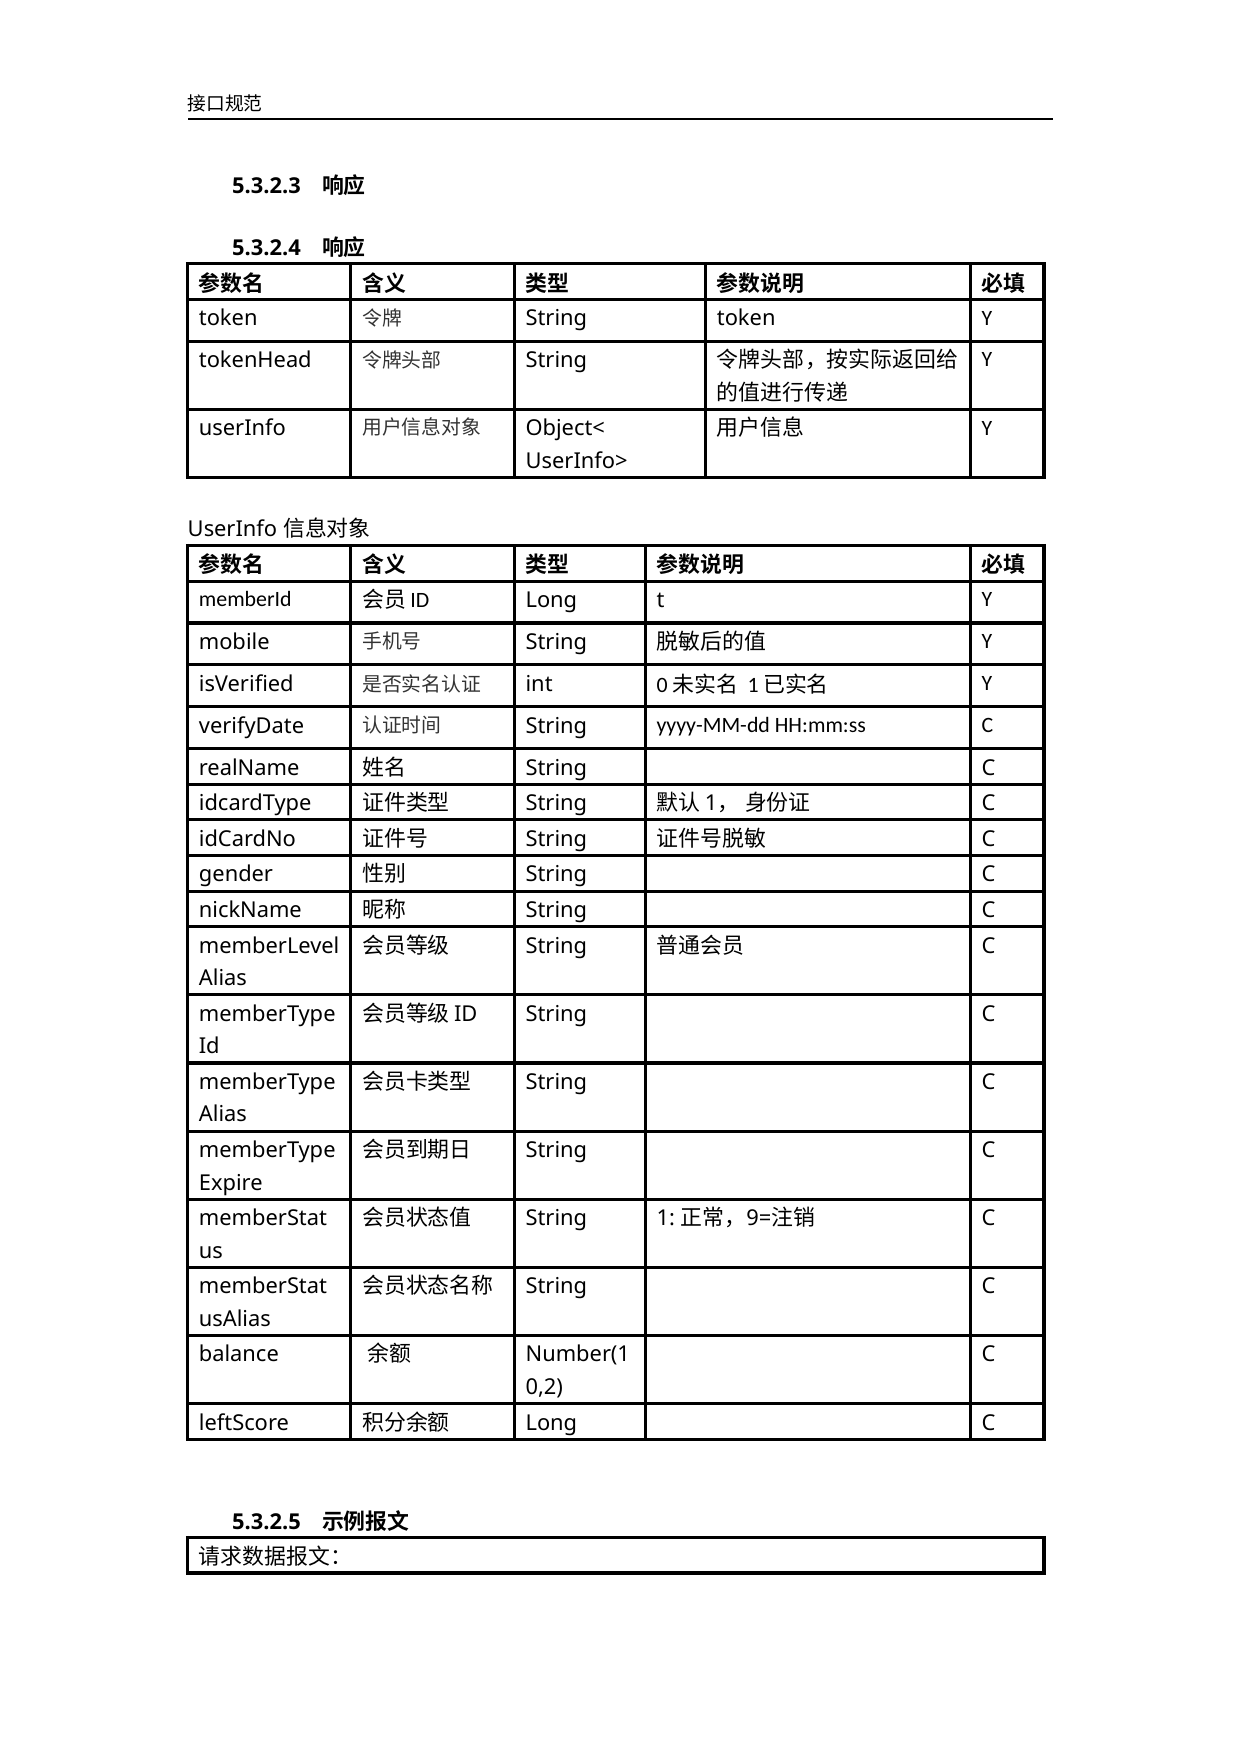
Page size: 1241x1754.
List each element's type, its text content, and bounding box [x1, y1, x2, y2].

table_cell String [516, 1269, 644, 1334]
table_cell C [972, 857, 1042, 889]
table_cell 会员等级 [352, 928, 513, 993]
table_cell String [516, 786, 644, 818]
table_cell 是否实名认证 [352, 666, 513, 705]
table_cell tokenHead [189, 343, 349, 408]
table_cell memberTypeExpire [189, 1133, 349, 1198]
table_cell [647, 996, 969, 1061]
table_cell 积分余额 [352, 1405, 513, 1438]
table_cell 证件号 [352, 821, 513, 854]
table_cell 余额 [352, 1337, 513, 1402]
table_cell 会员状态名称 [352, 1269, 513, 1334]
table_cell String [516, 821, 644, 854]
table_cell C [972, 1201, 1042, 1266]
table_cell 会员等级ID [352, 996, 513, 1061]
table_cell memberStatus [189, 1201, 349, 1266]
table_cell String [516, 928, 644, 993]
table_cell String [516, 708, 644, 747]
table_cell verifyDate [189, 708, 349, 747]
table_cell String [516, 1201, 644, 1266]
table_cell token [189, 301, 349, 339]
table_cell idCardNo [189, 821, 349, 854]
table_cell nickName [189, 893, 349, 925]
table_header 必填 [972, 265, 1042, 298]
table_cell [647, 1337, 969, 1402]
table_cell balance [189, 1337, 349, 1402]
table_cell 认证时间 [352, 708, 513, 747]
table_cell Number(10,2) [516, 1337, 644, 1402]
table_cell String [516, 996, 644, 1061]
table_cell 令牌头部，按实际返回给的值进行传递 [707, 343, 969, 408]
table_header 类型 [516, 265, 704, 298]
table_cell 会员状态值 [352, 1201, 513, 1266]
table_cell gender [189, 857, 349, 889]
table_cell C [972, 1337, 1042, 1402]
table_cell 证件号脱敏 [647, 821, 969, 854]
table_header 含义 [352, 265, 513, 298]
table_cell String [516, 625, 644, 663]
table_cell String [516, 750, 644, 783]
table_cell C [972, 1405, 1042, 1438]
table_cell 用户信息 [707, 411, 969, 476]
table_cell Y [972, 343, 1042, 408]
table_cell 会员到期日 [352, 1133, 513, 1198]
table_cell realName [189, 750, 349, 783]
table_cell C [972, 893, 1042, 925]
table_cell [647, 1065, 969, 1129]
table_cell Y [972, 625, 1042, 663]
table_cell 令牌头部 [352, 343, 513, 408]
table_cell 用户信息对象 [352, 411, 513, 476]
table_header 参数名 [189, 547, 349, 579]
table_cell leftScore [189, 1405, 349, 1438]
table_cell [647, 1133, 969, 1198]
table_header 必填 [972, 547, 1042, 579]
table_cell token [707, 301, 969, 339]
table_cell Y [972, 411, 1042, 476]
table_cell [647, 893, 969, 925]
table_cell 脱敏后的值 [647, 625, 969, 663]
table_cell int [516, 666, 644, 705]
table_cell 0未实名 1已实名 [647, 666, 969, 705]
table_cell String [516, 857, 644, 889]
table_cell yyyy-MM-dd HH:mm:ss [647, 708, 969, 747]
table_cell 证件类型 [352, 786, 513, 818]
table_cell Y [972, 583, 1042, 621]
table_cell memberId [189, 583, 349, 621]
table_cell 令牌 [352, 301, 513, 339]
table_cell C [972, 750, 1042, 783]
table_header 参数说明 [647, 547, 969, 579]
subtitle 示例报文 [232, 1498, 1053, 1536]
table_cell idcardType [189, 786, 349, 818]
table_cell C [972, 1269, 1042, 1334]
table_cell C [972, 1065, 1042, 1129]
table_cell 手机号 [352, 625, 513, 663]
table_cell memberTypeId [189, 996, 349, 1061]
table_cell String [516, 343, 704, 408]
table_cell memberTypeAlias [189, 1065, 349, 1129]
table_cell String [516, 893, 644, 925]
table_cell 普通会员 [647, 928, 969, 993]
table_cell String [516, 301, 704, 339]
table_cell String [516, 1065, 644, 1129]
table_cell isVerified [189, 666, 349, 705]
table_cell Y [972, 301, 1042, 339]
table_cell C [972, 996, 1042, 1061]
table_cell 1: 正常，9=注销 [647, 1201, 969, 1266]
table_cell t [647, 583, 969, 621]
table_cell 昵称 [352, 893, 513, 925]
table_cell Long [516, 1405, 644, 1438]
table_header 类型 [516, 547, 644, 579]
table_cell C [972, 928, 1042, 993]
table_cell String [516, 1133, 644, 1198]
table_cell 会员ID [352, 583, 513, 621]
table_cell userInfo [189, 411, 349, 476]
table_cell mobile [189, 625, 349, 663]
table_cell Y [972, 666, 1042, 705]
table_header 参数名 [189, 265, 349, 298]
table_cell memberStatusAlias [189, 1269, 349, 1334]
table_cell [647, 750, 969, 783]
table_cell 姓名 [352, 750, 513, 783]
table_cell C [972, 708, 1042, 747]
table_header 含义 [352, 547, 513, 579]
table_cell 默认1， 身份证 [647, 786, 969, 818]
table_cell C [972, 1133, 1042, 1198]
table_cell [647, 1269, 969, 1334]
subtitle 响应 [232, 224, 1053, 262]
subtitle 响应 [232, 162, 1053, 199]
table_cell Long [516, 583, 644, 621]
table_cell 性别 [352, 857, 513, 889]
table_header 参数说明 [707, 265, 969, 298]
table_cell 会员卡类型 [352, 1065, 513, 1129]
table_cell [647, 857, 969, 889]
table_cell memberLevelAlias [189, 928, 349, 993]
table_cell C [972, 786, 1042, 818]
text UserInfo 信息对象 [187, 511, 1053, 544]
table_cell Object<UserInfo> [516, 411, 704, 476]
table_cell C [972, 821, 1042, 854]
table_cell [647, 1405, 969, 1438]
